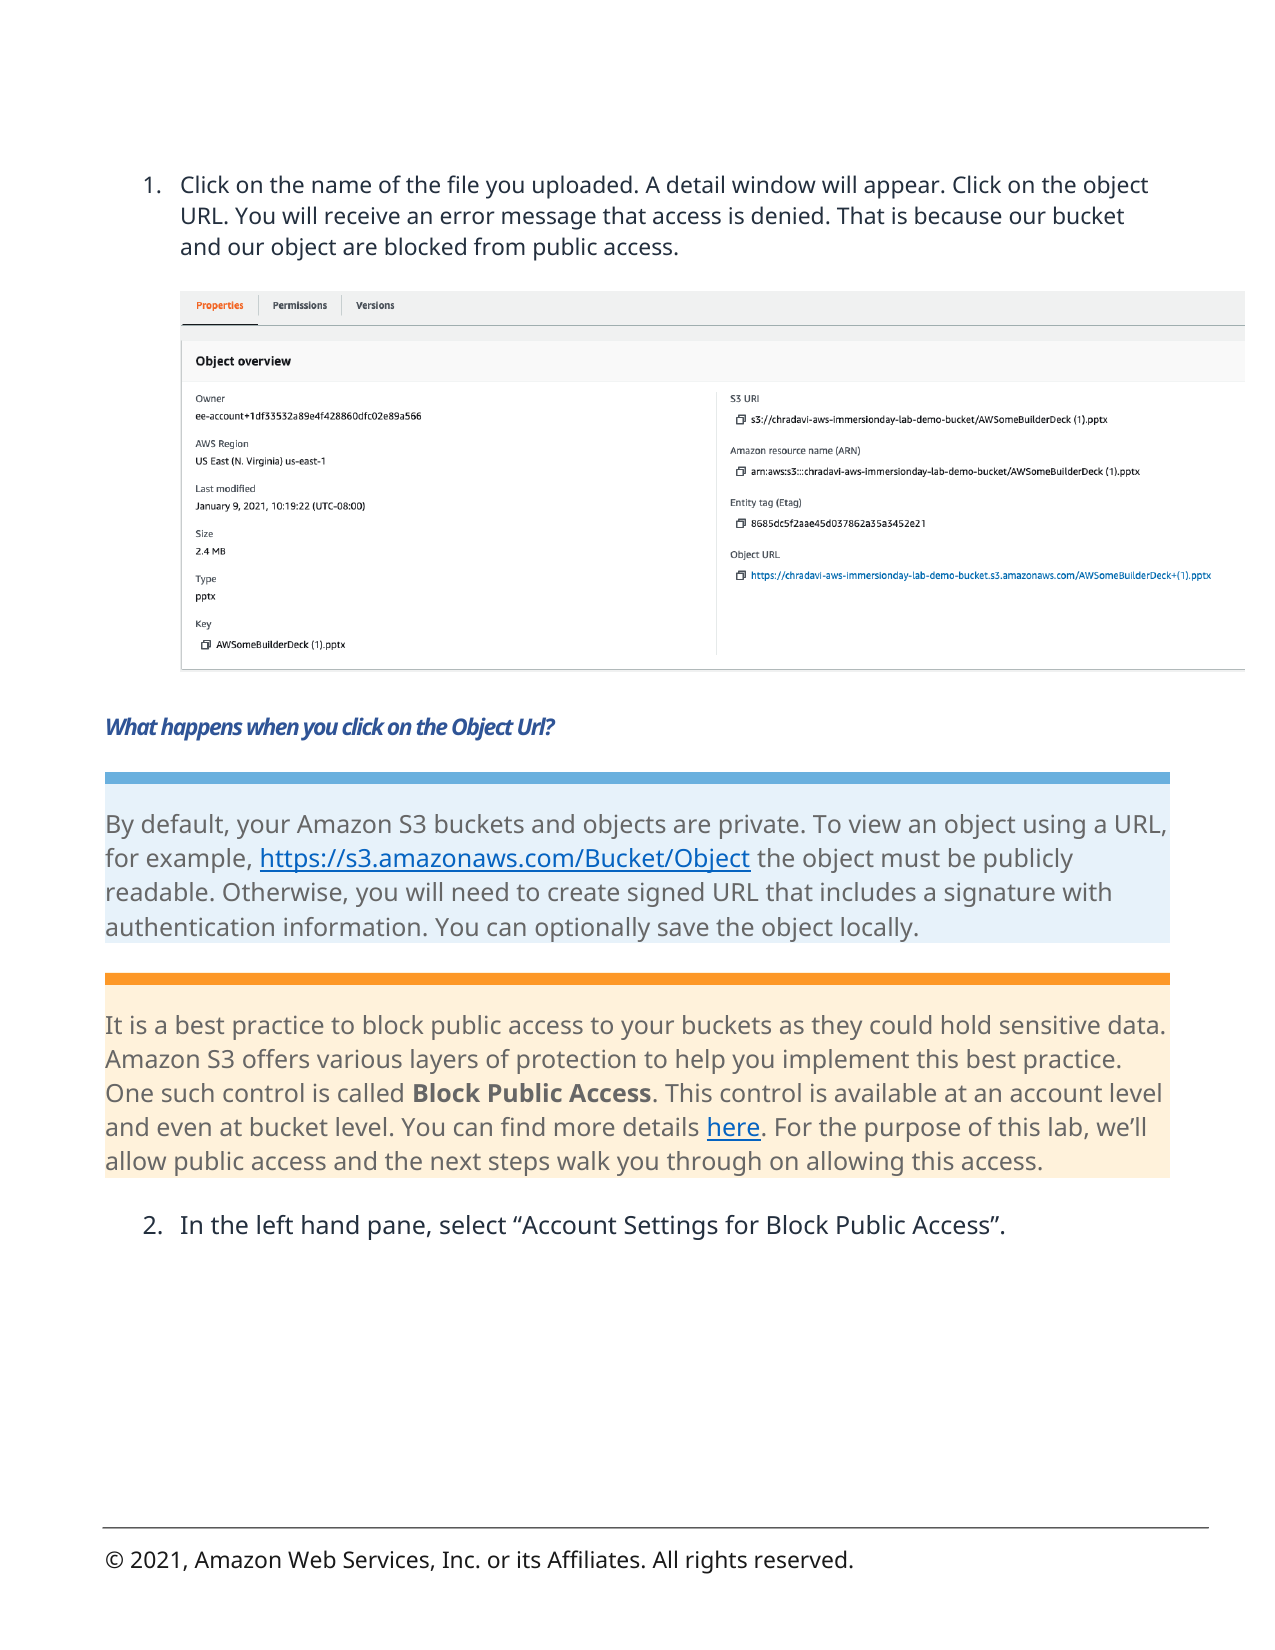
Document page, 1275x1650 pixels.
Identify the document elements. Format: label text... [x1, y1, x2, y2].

picture [180, 291, 1245, 672]
list In the left hand pane, select “Account Settings for Block Public Access”. [142, 1207, 1170, 1241]
list Click on the name of the file you uploaded. A detail window will appear. Click on the object URL. You will receive an error message that access is denied. That is because our bucket and our object are blocked from public access. [142, 169, 1170, 262]
text It is a best practice to block public access to your buckets as they could hold sensitive data. Amazon S3 offers various layers of protection to help you implement this best practice. One such control is called Block Public Access. This control is available at an account level and even at bucket level. You can find more details here. For the purpose of this lab, we’ll allow public access and the next steps walk you through on allowing this access. [105, 985, 1170, 1178]
text By default, your Amazon S3 buckets and objects are private. To view an object using a URL, for example, https://s3.amazonaws.com/Bucket/Object the object must be publicly readable. Otherwise, you will need to create signed URL that includes a signature with authentication information. You can optionally save the object locally. [105, 784, 1170, 943]
subtitle What happens when you click on the Object Url? [105, 701, 1170, 742]
